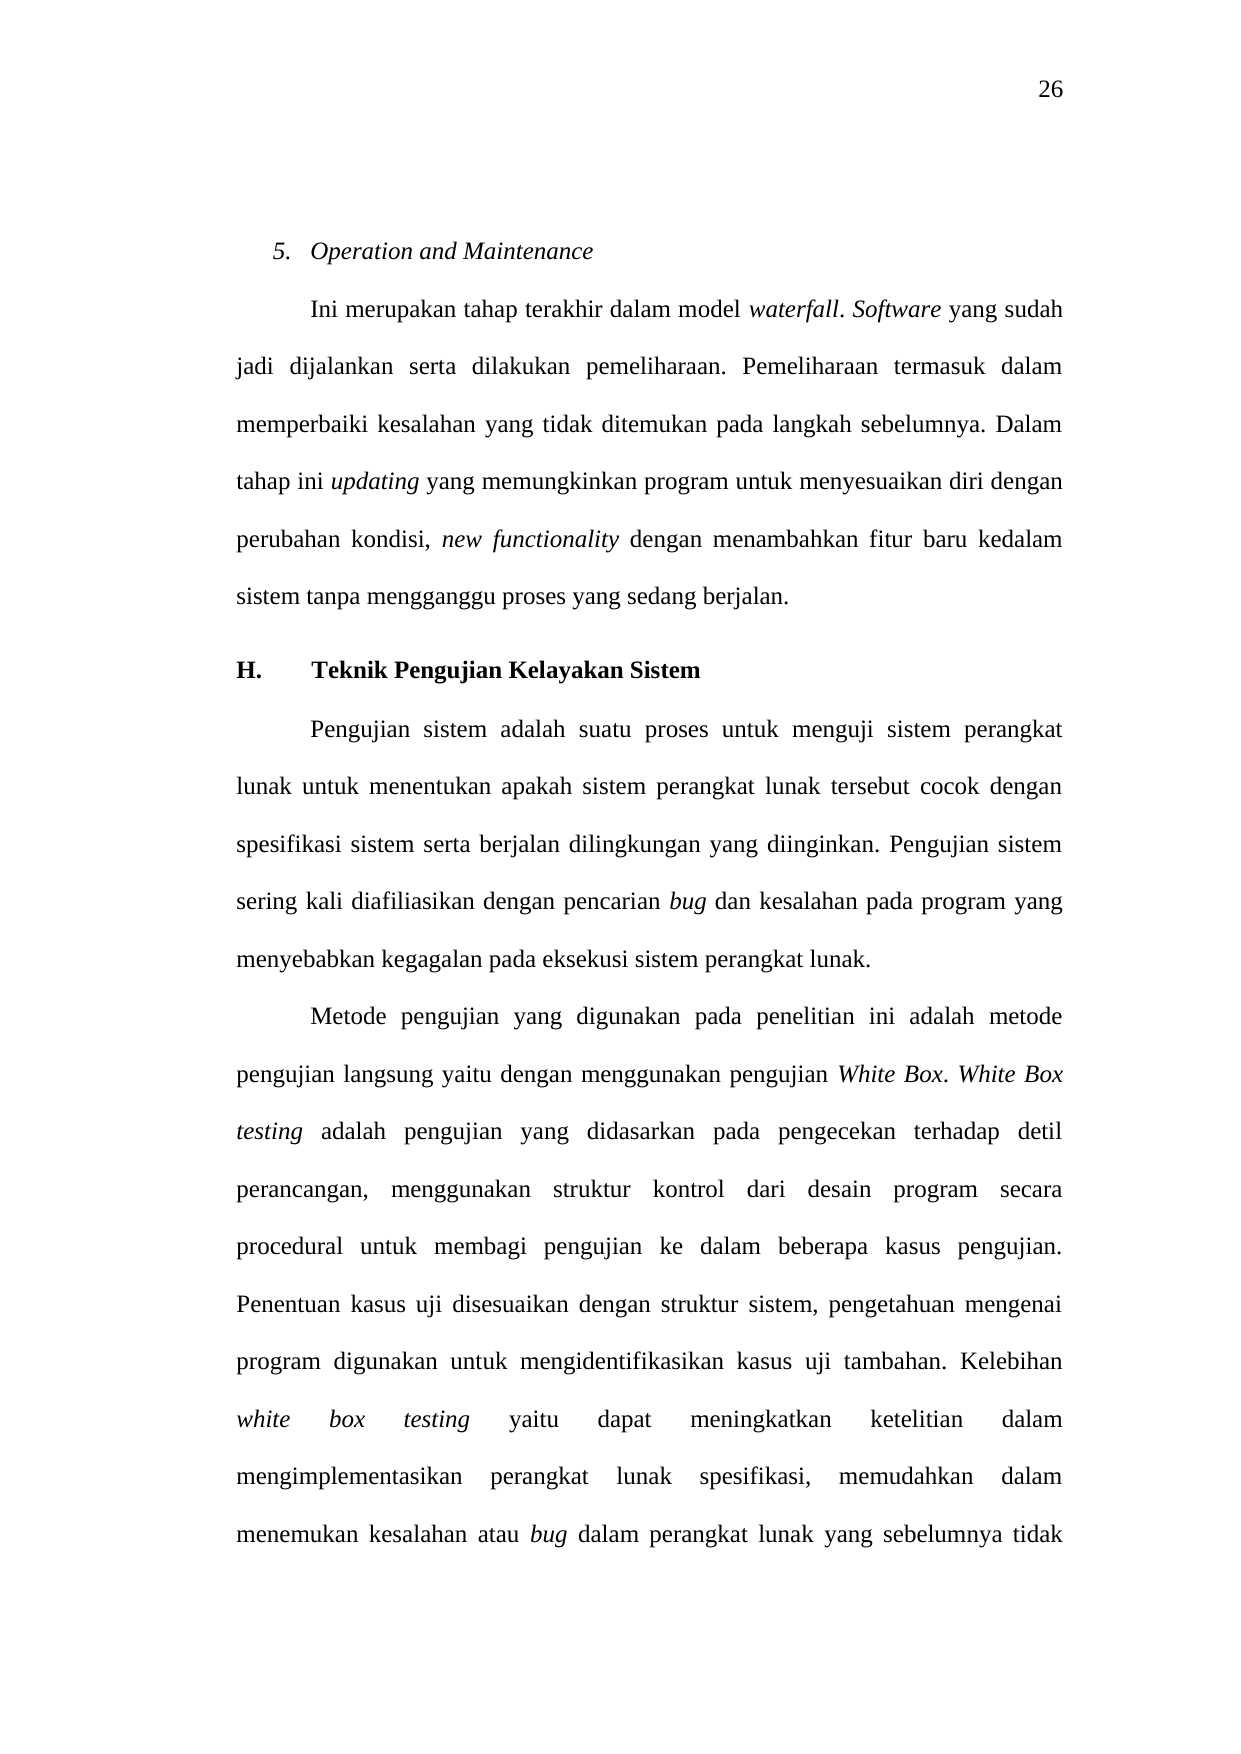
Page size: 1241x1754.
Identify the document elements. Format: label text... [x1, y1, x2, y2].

text Ini merupakan tahap terakhir dalam model waterfall. Software yang sudah jadi dijalankan serta dilakukan pemeliharaan. Pemeliharaan termasuk dalam memperbaiki kesalahan yang tidak ditemukan pada langkah sebelumnya. Dalam tahap ini updating yang memungkinkan program untuk menyesuaikan diri dengan perubahan kondisi, new functionality dengan menambahkan fitur baru kedalam sistem tanpa mengganggu proses yang sedang berjalan. [236, 294, 1063, 610]
subtitle Teknik Pengujian Kelayakan Sistem [236, 639, 1063, 689]
list Operation and Maintenance [273, 236, 1063, 265]
text Pengujian sistem adalah suatu proses untuk menguji sistem perangkat lunak untuk menentukan apakah sistem perangkat lunak tersebut cocok dengan spesifikasi sistem serta berjalan dilingkungan yang diinginkan. Pengujian sistem sering kali diafiliasikan dengan pencarian bug dan kesalahan pada program yang menyebabkan kegagalan pada eksekusi sistem perangkat lunak. [236, 714, 1063, 972]
